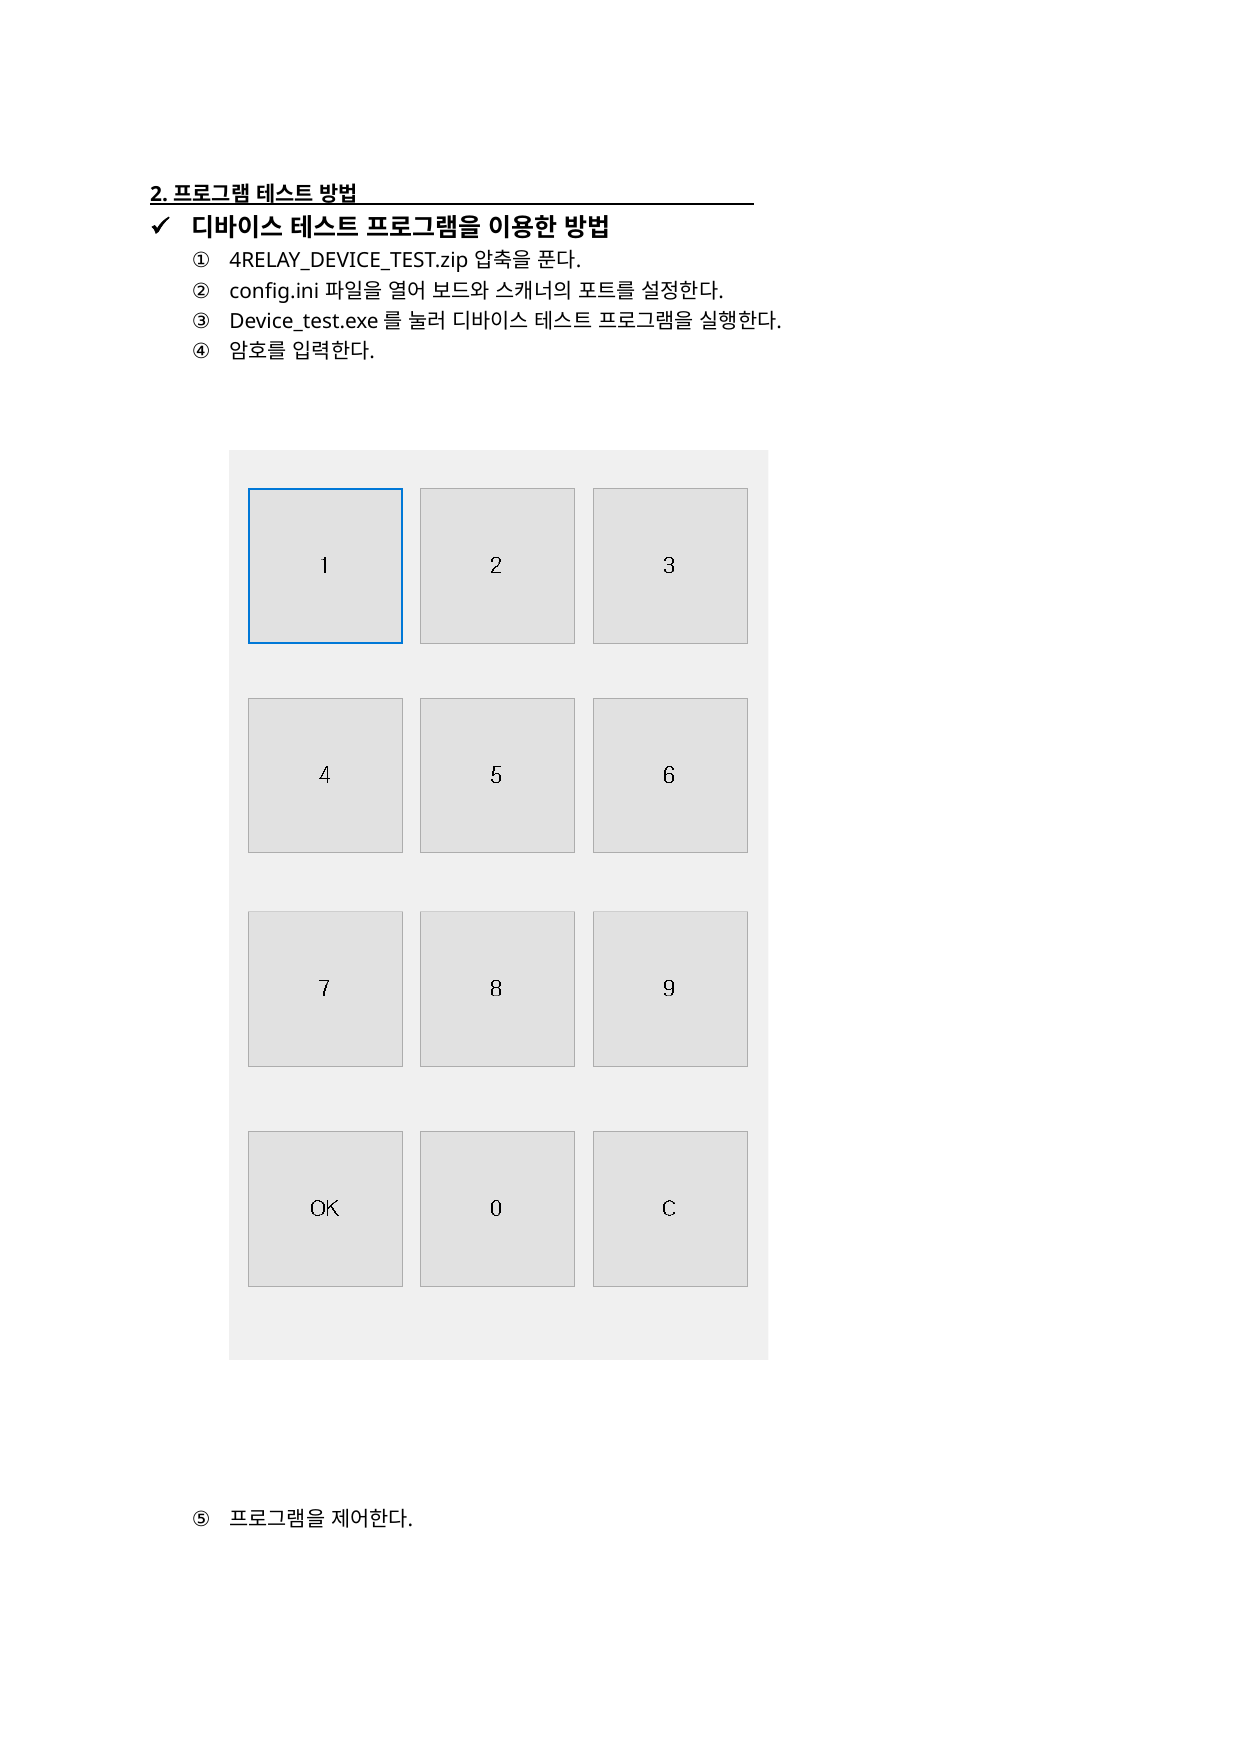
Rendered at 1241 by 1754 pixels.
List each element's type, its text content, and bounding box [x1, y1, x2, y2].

list 4RELAY_DEVICE_TEST.zip 압축을 푼다. [192, 244, 1090, 274]
list 암호를 입력한다. [192, 335, 1090, 365]
list config.ini 파일을 열어 보드와 스캐너의 포트를 설정한다. [192, 274, 1090, 304]
list Device_test.exe를 눌러 디바이스 테스트 프로그램을 실행한다. [192, 304, 1090, 335]
list 프로그램을 제어한다. [192, 1502, 1090, 1532]
list 디바이스 테스트 프로그램을 이용한 방법 [150, 207, 1090, 244]
subtitle 2. 프로그램 테스트 방법 [150, 177, 1090, 207]
picture [229, 450, 769, 1360]
